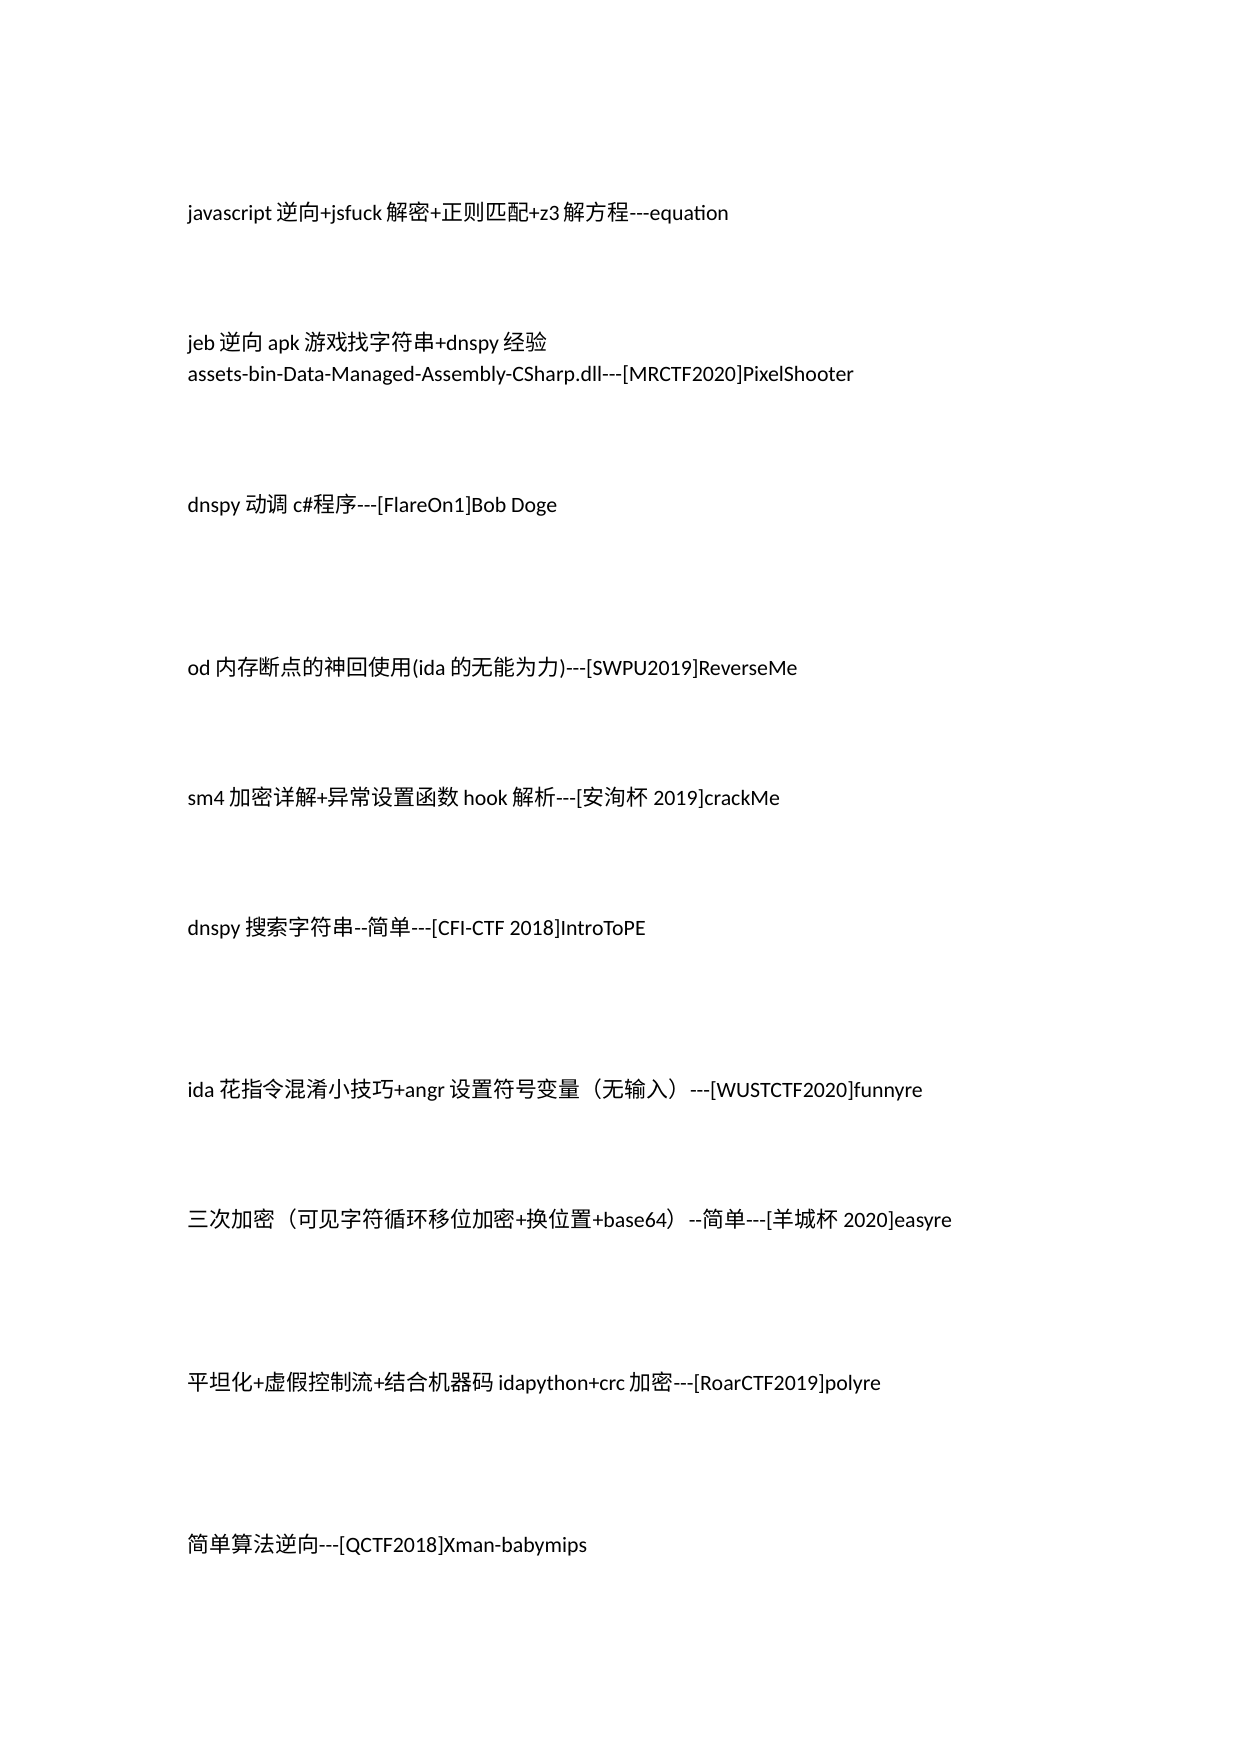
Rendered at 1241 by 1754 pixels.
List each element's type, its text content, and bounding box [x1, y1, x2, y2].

text od内存断点的神回使用(ida的无能为力)---[SWPU2019]ReverseMe [187, 649, 1053, 682]
text 三次加密（可见字符循环移位加密+换位置+base64）--简单---[羊城杯 2020]easyre [187, 1202, 1053, 1234]
text jeb逆向apk游戏找字符串+dnspy经验 [187, 324, 1053, 357]
text ida花指令混淆小技巧+angr设置符号变量（无输入）---[WUSTCTF2020]funnyre [187, 1072, 1053, 1104]
text 平坦化+虚假控制流+结合机器码idapython+crc加密---[RoarCTF2019]polyre [187, 1364, 1053, 1397]
text sm4加密详解+异常设置函数hook解析---[安洵杯 2019]crackMe [187, 779, 1053, 812]
text 简单算法逆向---[QCTF2018]Xman-babymips [187, 1527, 1053, 1559]
text dnspy动调c#程序---[FlareOn1]Bob Doge [187, 487, 1053, 519]
text assets-bin-Data-Managed-Assembly-CSharp.dll---[MRCTF2020]PixelShooter [187, 357, 1053, 389]
text dnspy搜索字符串--简单---[CFI-CTF 2018]IntroToPE [187, 909, 1053, 942]
text javascript逆向+jsfuck解密+正则匹配+z3解方程---equation [187, 194, 1053, 227]
